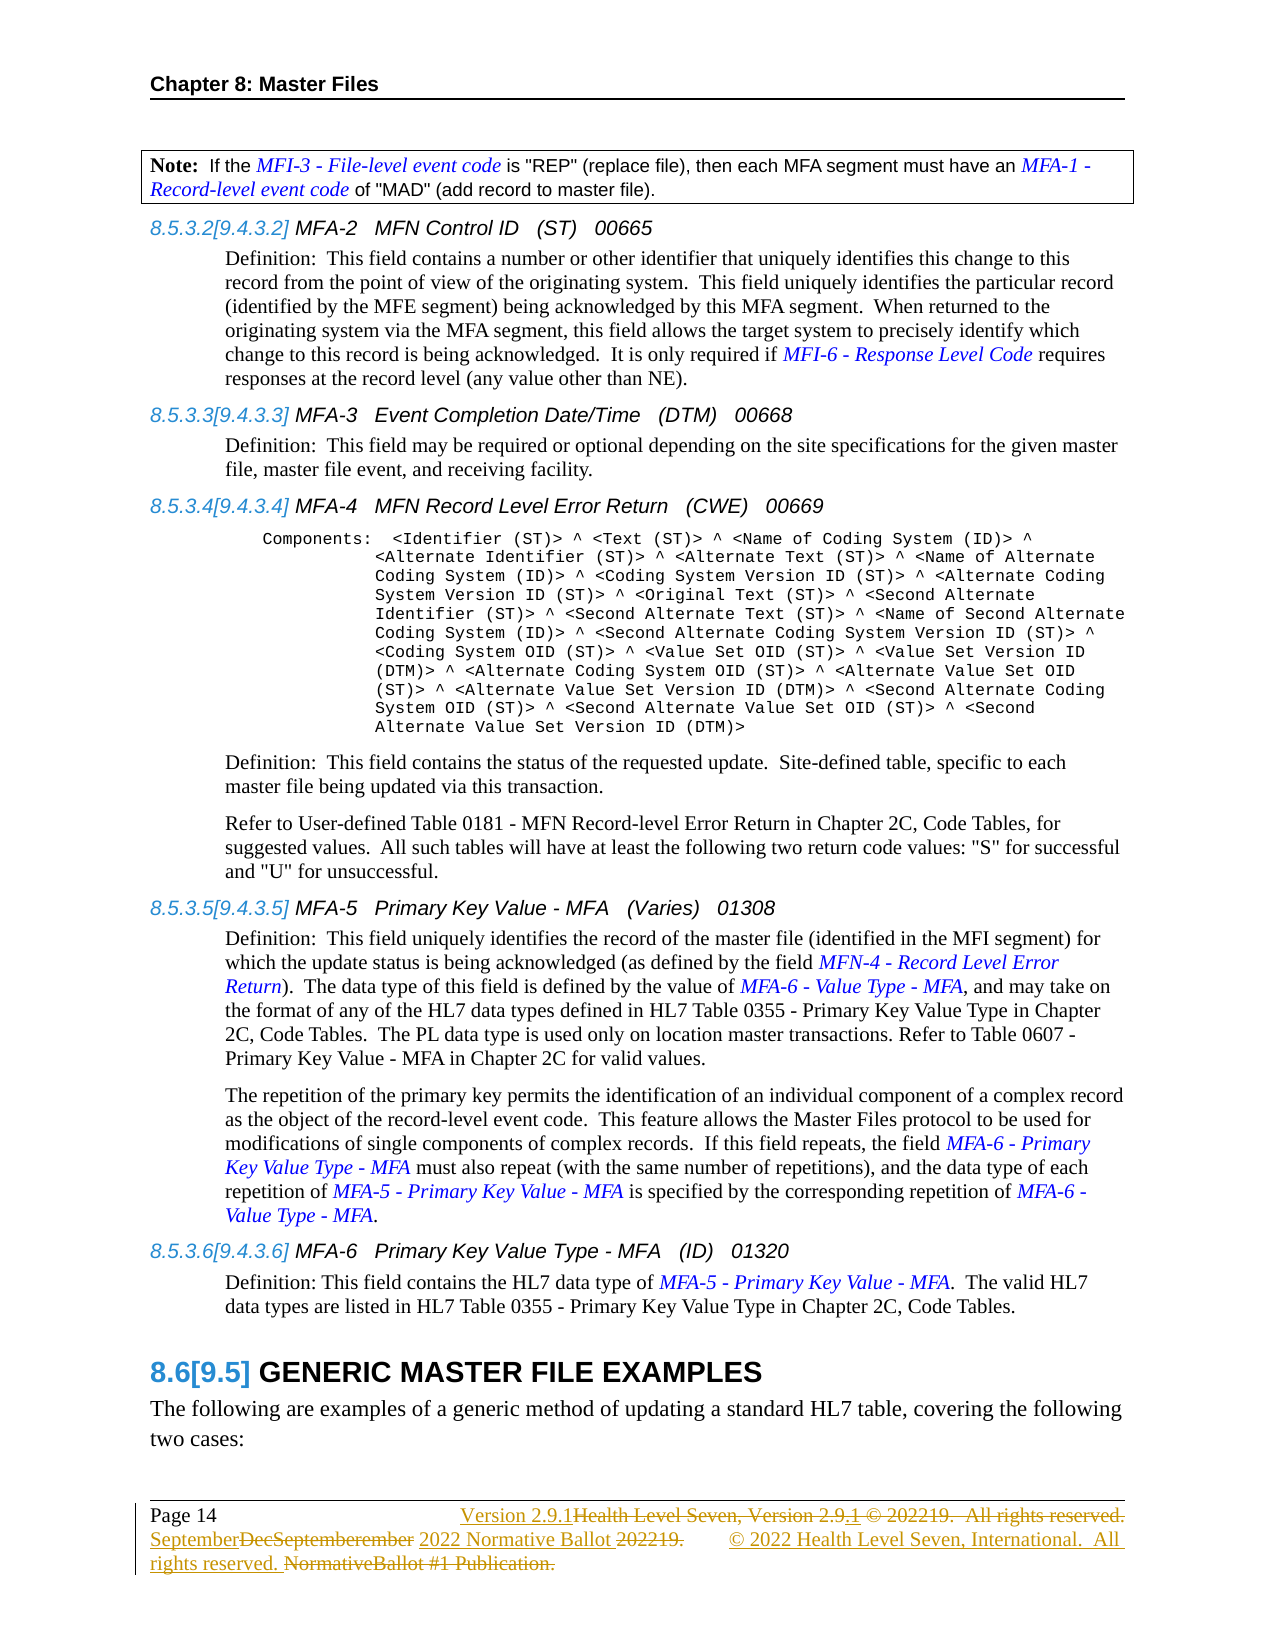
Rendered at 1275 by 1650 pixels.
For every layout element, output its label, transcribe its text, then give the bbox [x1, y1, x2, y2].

subtitle GENERIC MASTER FILE EXAMPLES [150, 1355, 1125, 1389]
text Definition: This field may be required or optional depending on the site specifications for the given master file, master file event, and receiving facility. [225, 433, 1125, 481]
text Components: <Identifier (ST)> ^ <Text (ST)> ^ <Name of Coding System (ID)> ^ <Alternate Identifier (ST)> ^ <Alternate Text (ST)> ^ <Name of Alternate Coding System (ID)> ^ <Coding System Version ID (ST)> ^ <Alternate Coding System Version ID (ST)> ^ <Original Text (ST)> ^ <Second Alternate Identifier (ST)> ^ <Second Alternate Text (ST)> ^ <Name of Second Alternate Coding System (ID)> ^ <Second Alternate Coding System Version ID (ST)> ^ <Coding System OID (ST)> ^ <Value Set OID (ST)> ^ <Value Set Version ID (DTM)> ^ <Alternate Coding System OID (ST)> ^ <Alternate Value Set OID (ST)> ^ <Alternate Value Set Version ID (DTM)> ^ <Second Alternate Coding System OID (ST)> ^ <Second Alternate Value Set OID (ST)> ^ <Second Alternate Value Set Version ID (DTM)> [262, 530, 1125, 738]
text Definition: This field contains a number or other identifier that uniquely identifies this change to this record from the point of view of the originating system. This field uniquely identifies the particular record (identified by the MFE segment) being acknowledged by this MFA segment. When returned to the originating system via the MFA segment, this field allows the target system to precisely identify which change to this record is being acknowledged. It is only required if MFI-6 - Response Level Code requires responses at the record level (any value other than NE). [225, 246, 1125, 390]
subtitle MFA-6 Primary Key Value Type - MFA (ID) 01320 [150, 1239, 1125, 1263]
subtitle MFA-4 MFN Record Level Error Return (CWE) 00669 [150, 494, 1125, 518]
subtitle MFA-2 MFN Control ID (ST) 00665 [150, 216, 1125, 240]
text The following are examples of a generic method of updating a standard HL7 table, covering the following two cases: [150, 1395, 1125, 1452]
subtitle MFA-3 Event Completion Date/Time (DTM) 00668 [150, 403, 1125, 427]
text Definition: This field contains the status of the requested update. Site-defined table, specific to each master file being updated via this transaction. [225, 750, 1125, 798]
text Definition: This field uniquely identifies the record of the master file (identified in the MFI segment) for which the update status is being acknowledged (as defined by the field MFN-4 - Record Level Error Return). The data type of this field is defined by the value of MFA-6 - Value Type - MFA, and may take on the format of any of the HL7 data types defined in HL7 Table 0355 - Primary Key Value Type in Chapter 2C, Code Tables. The PL data type is used only on location master transactions. Refer to Table 0607 - Primary Key Value - MFA in Chapter 2C for valid values. [225, 926, 1125, 1070]
text Refer to User-defined Table 0181 - MFN Record-level Error Return in Chapter 2C, Code Tables, for suggested values. All such tables will have at least the following two return code values: "S" for successful and "U" for unsuccessful. [225, 811, 1125, 883]
text Definition: This field contains the HL7 data type of MFA-5 - Primary Key Value - MFA. The valid HL7 data types are listed in HL7 Table 0355 - Primary Key Value Type in Chapter 2C, Code Tables. [225, 1269, 1125, 1318]
subtitle MFA-5 Primary Key Value - MFA (Varies) 01308 [150, 895, 1125, 919]
text Note: If the MFI-3 - File-level event code is "REP" (replace file), then each MFA segment must have an MFA-1 - Record-level event code of "MAD" (add record to master file). [142, 151, 1133, 203]
text The repetition of the primary key permits the identification of an individual component of a complex record as the object of the record-level event code. This feature allows the Master Files protocol to be used for modifications of single components of complex records. If this field repeats, the field MFA-6 - Primary Key Value Type - MFA must also repeat (with the same number of repetitions), and the data type of each repetition of MFA-5 - Primary Key Value - MFA is specified by the corresponding repetition of MFA-6 - Value Type - MFA. [225, 1082, 1125, 1227]
